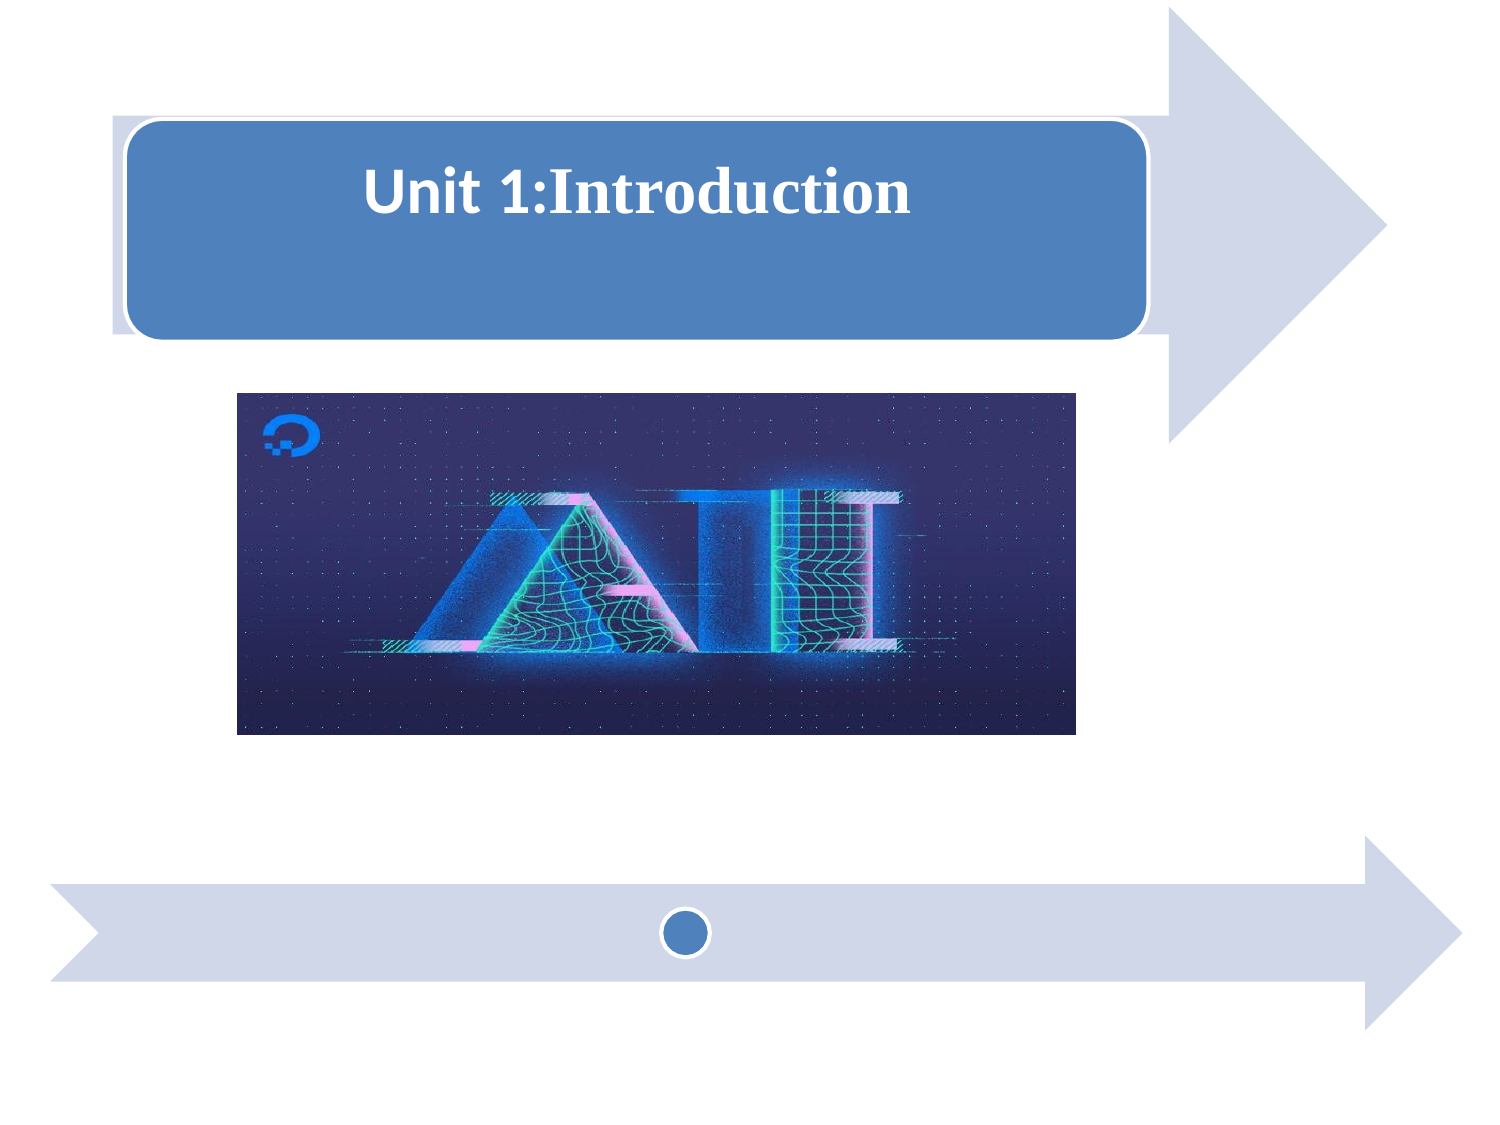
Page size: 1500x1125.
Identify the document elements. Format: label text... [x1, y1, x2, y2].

picture [237, 393, 1076, 735]
text Unit 1:Introduction [363, 149, 1477, 230]
